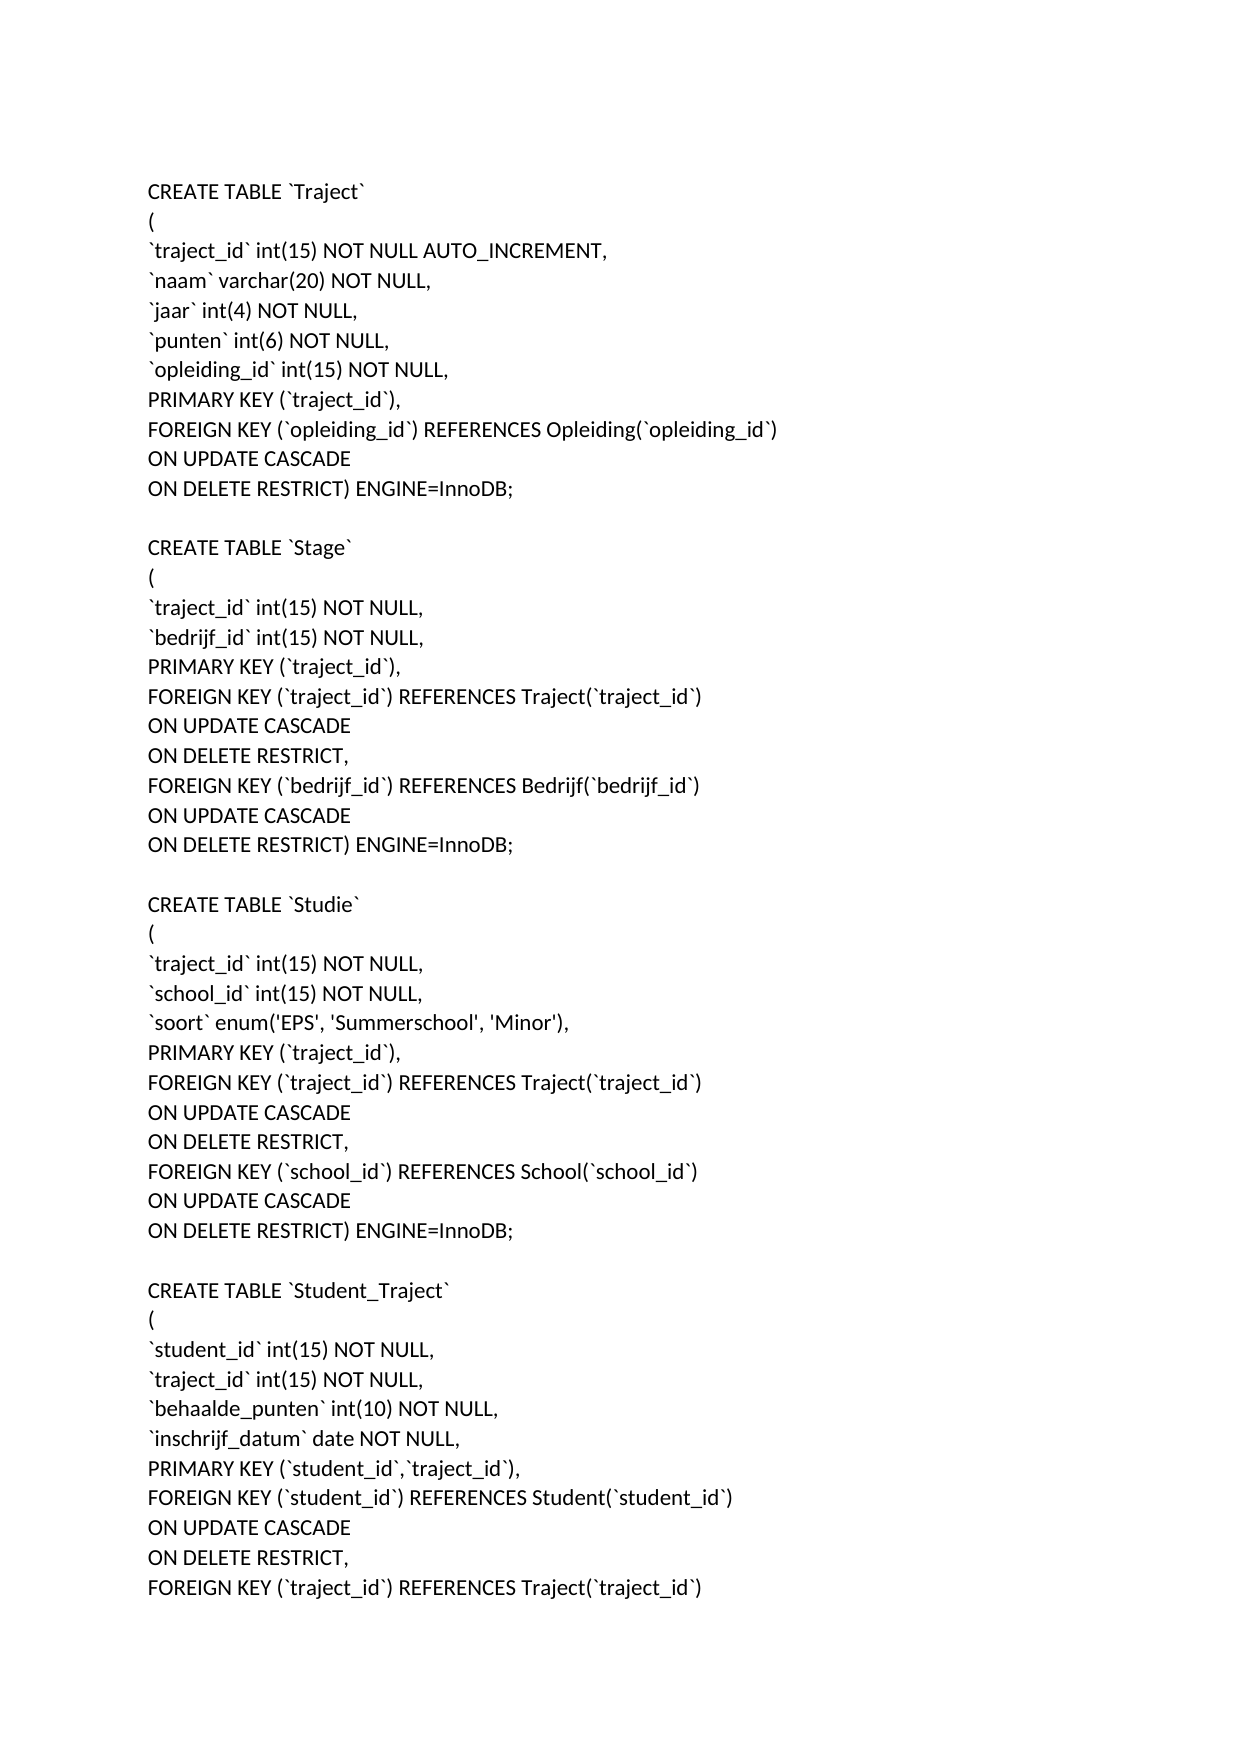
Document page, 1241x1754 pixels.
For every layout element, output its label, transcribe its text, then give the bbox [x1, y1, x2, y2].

text ( [148, 1305, 1093, 1333]
text `school_id` int(15) NOT NULL, [148, 979, 1093, 1007]
text ON DELETE RESTRICT, [148, 741, 1093, 769]
text `traject_id` int(15) NOT NULL, [148, 593, 1093, 621]
text `jaar` int(4) NOT NULL, [148, 296, 1093, 324]
text PRIMARY KEY (`traject_id`), [148, 1038, 1093, 1066]
text ON UPDATE CASCADE [148, 801, 1093, 829]
text ON UPDATE CASCADE [148, 712, 1093, 740]
text `student_id` int(15) NOT NULL, [148, 1335, 1093, 1363]
text ON DELETE RESTRICT, [148, 1543, 1093, 1571]
text ON DELETE RESTRICT) ENGINE=InnoDB; [148, 830, 1093, 858]
text CREATE TABLE `Studie` [148, 890, 1093, 918]
text `inschrijf_datum` date NOT NULL, [148, 1424, 1093, 1452]
text `traject_id` int(15) NOT NULL, [148, 949, 1093, 977]
text `behaalde_punten` int(10) NOT NULL, [148, 1394, 1093, 1422]
text FOREIGN KEY (`bedrijf_id`) REFERENCES Bedrijf(`bedrijf_id`) [148, 771, 1093, 799]
text `bedrijf_id` int(15) NOT NULL, [148, 623, 1093, 651]
text PRIMARY KEY (`traject_id`), [148, 652, 1093, 680]
text ON DELETE RESTRICT) ENGINE=InnoDB; [148, 474, 1093, 502]
text FOREIGN KEY (`opleiding_id`) REFERENCES Opleiding(`opleiding_id`) [148, 415, 1093, 443]
text ( [148, 207, 1093, 235]
text ON UPDATE CASCADE [148, 444, 1093, 472]
text PRIMARY KEY (`student_id`,`traject_id`), [148, 1454, 1093, 1482]
text FOREIGN KEY (`traject_id`) REFERENCES Traject(`traject_id`) [148, 1068, 1093, 1096]
text FOREIGN KEY (`traject_id`) REFERENCES Traject(`traject_id`) [148, 1573, 1093, 1601]
text `naam` varchar(20) NOT NULL, [148, 266, 1093, 294]
text ON UPDATE CASCADE [148, 1098, 1093, 1126]
text ON UPDATE CASCADE [148, 1187, 1093, 1215]
text CREATE TABLE `Student_Traject` [148, 1276, 1093, 1304]
text ON DELETE RESTRICT, [148, 1127, 1093, 1155]
text ( [148, 919, 1093, 947]
text CREATE TABLE `Stage` [148, 533, 1093, 562]
text ON UPDATE CASCADE [148, 1513, 1093, 1541]
text FOREIGN KEY (`school_id`) REFERENCES School(`school_id`) [148, 1157, 1093, 1185]
text ( [148, 563, 1093, 591]
text `opleiding_id` int(15) NOT NULL, [148, 355, 1093, 383]
text FOREIGN KEY (`traject_id`) REFERENCES Traject(`traject_id`) [148, 682, 1093, 710]
text PRIMARY KEY (`traject_id`), [148, 385, 1093, 413]
text `punten` int(6) NOT NULL, [148, 326, 1093, 354]
text `traject_id` int(15) NOT NULL, [148, 1365, 1093, 1393]
text `soort` enum('EPS', 'Summerschool', 'Minor'), [148, 1008, 1093, 1037]
text ON DELETE RESTRICT) ENGINE=InnoDB; [148, 1216, 1093, 1244]
text `traject_id` int(15) NOT NULL AUTO_INCREMENT, [148, 237, 1093, 265]
text FOREIGN KEY (`student_id`) REFERENCES Student(`student_id`) [148, 1483, 1093, 1512]
text CREATE TABLE `Traject` [148, 177, 1093, 205]
